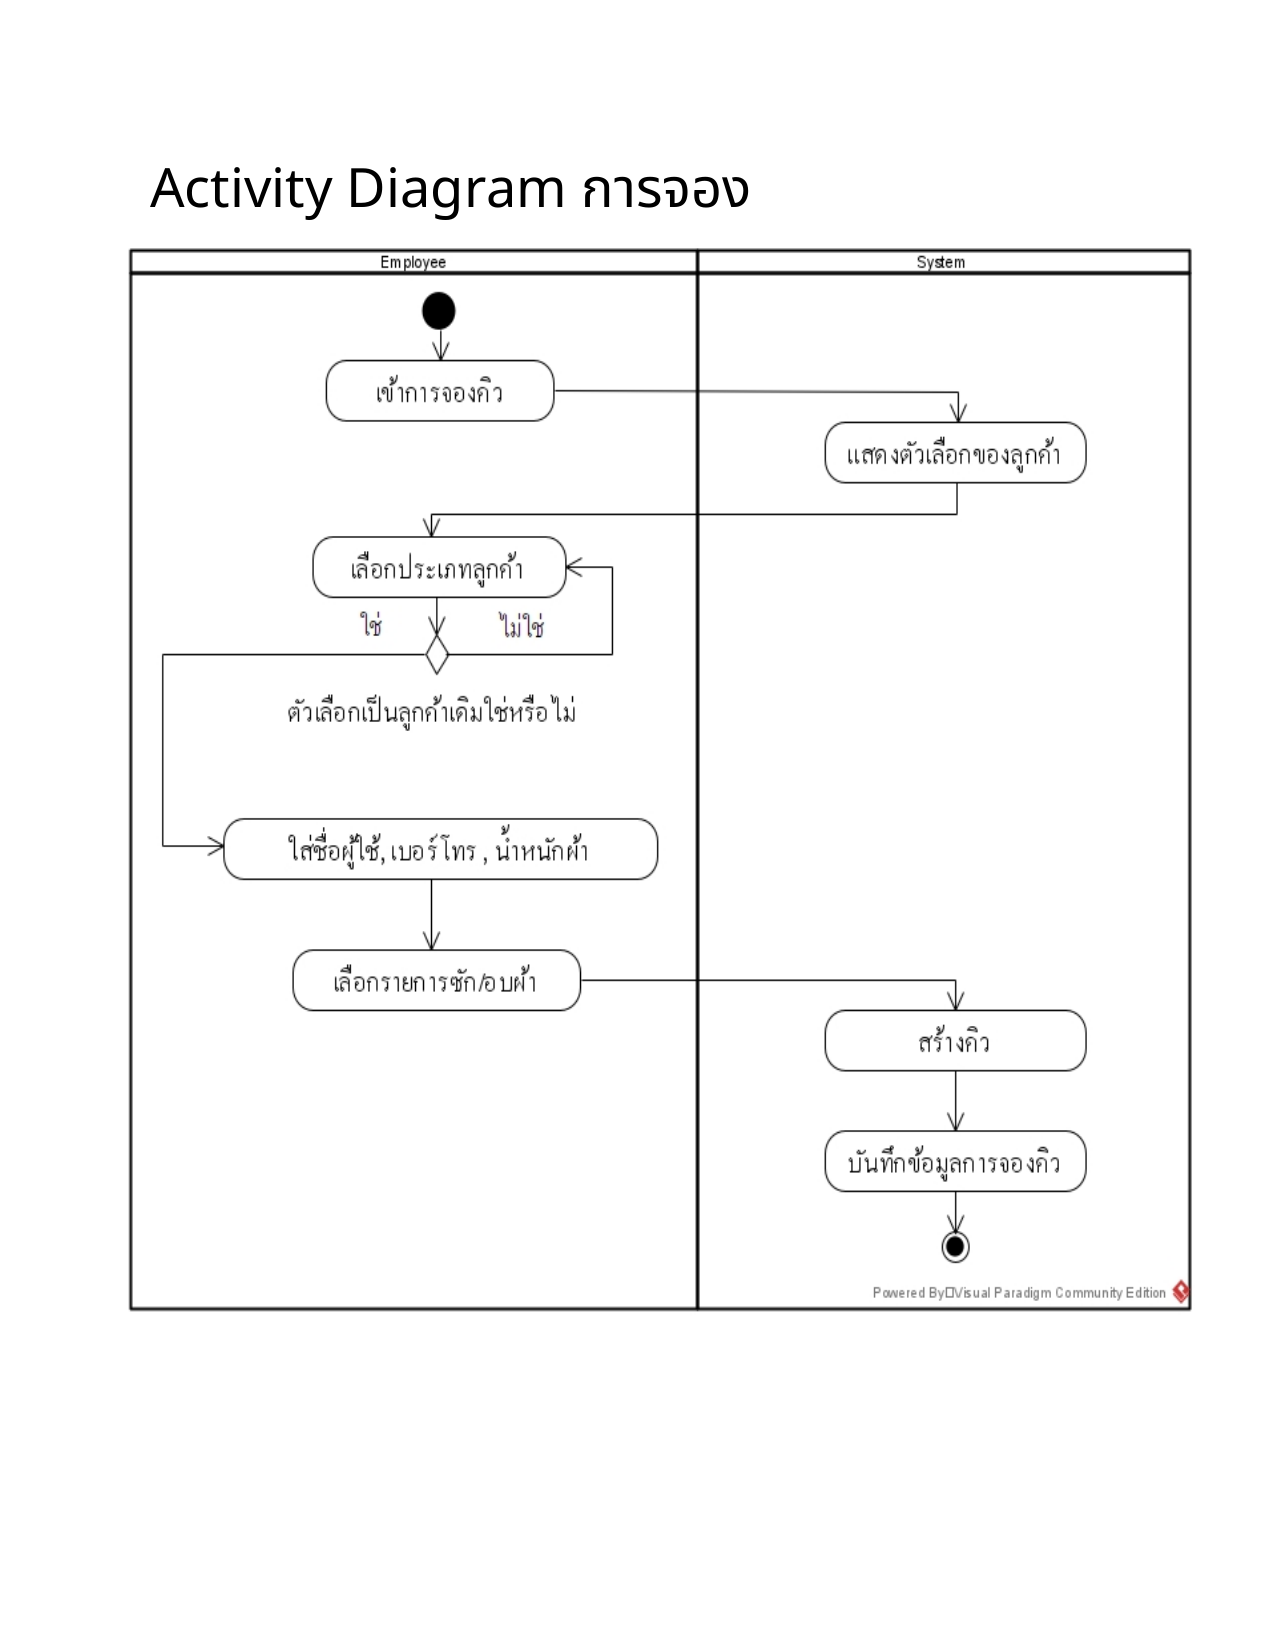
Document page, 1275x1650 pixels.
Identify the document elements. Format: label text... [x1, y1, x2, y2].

picture [126, 244, 1196, 1316]
text Activity Diagram การจอง [150, 150, 1125, 232]
